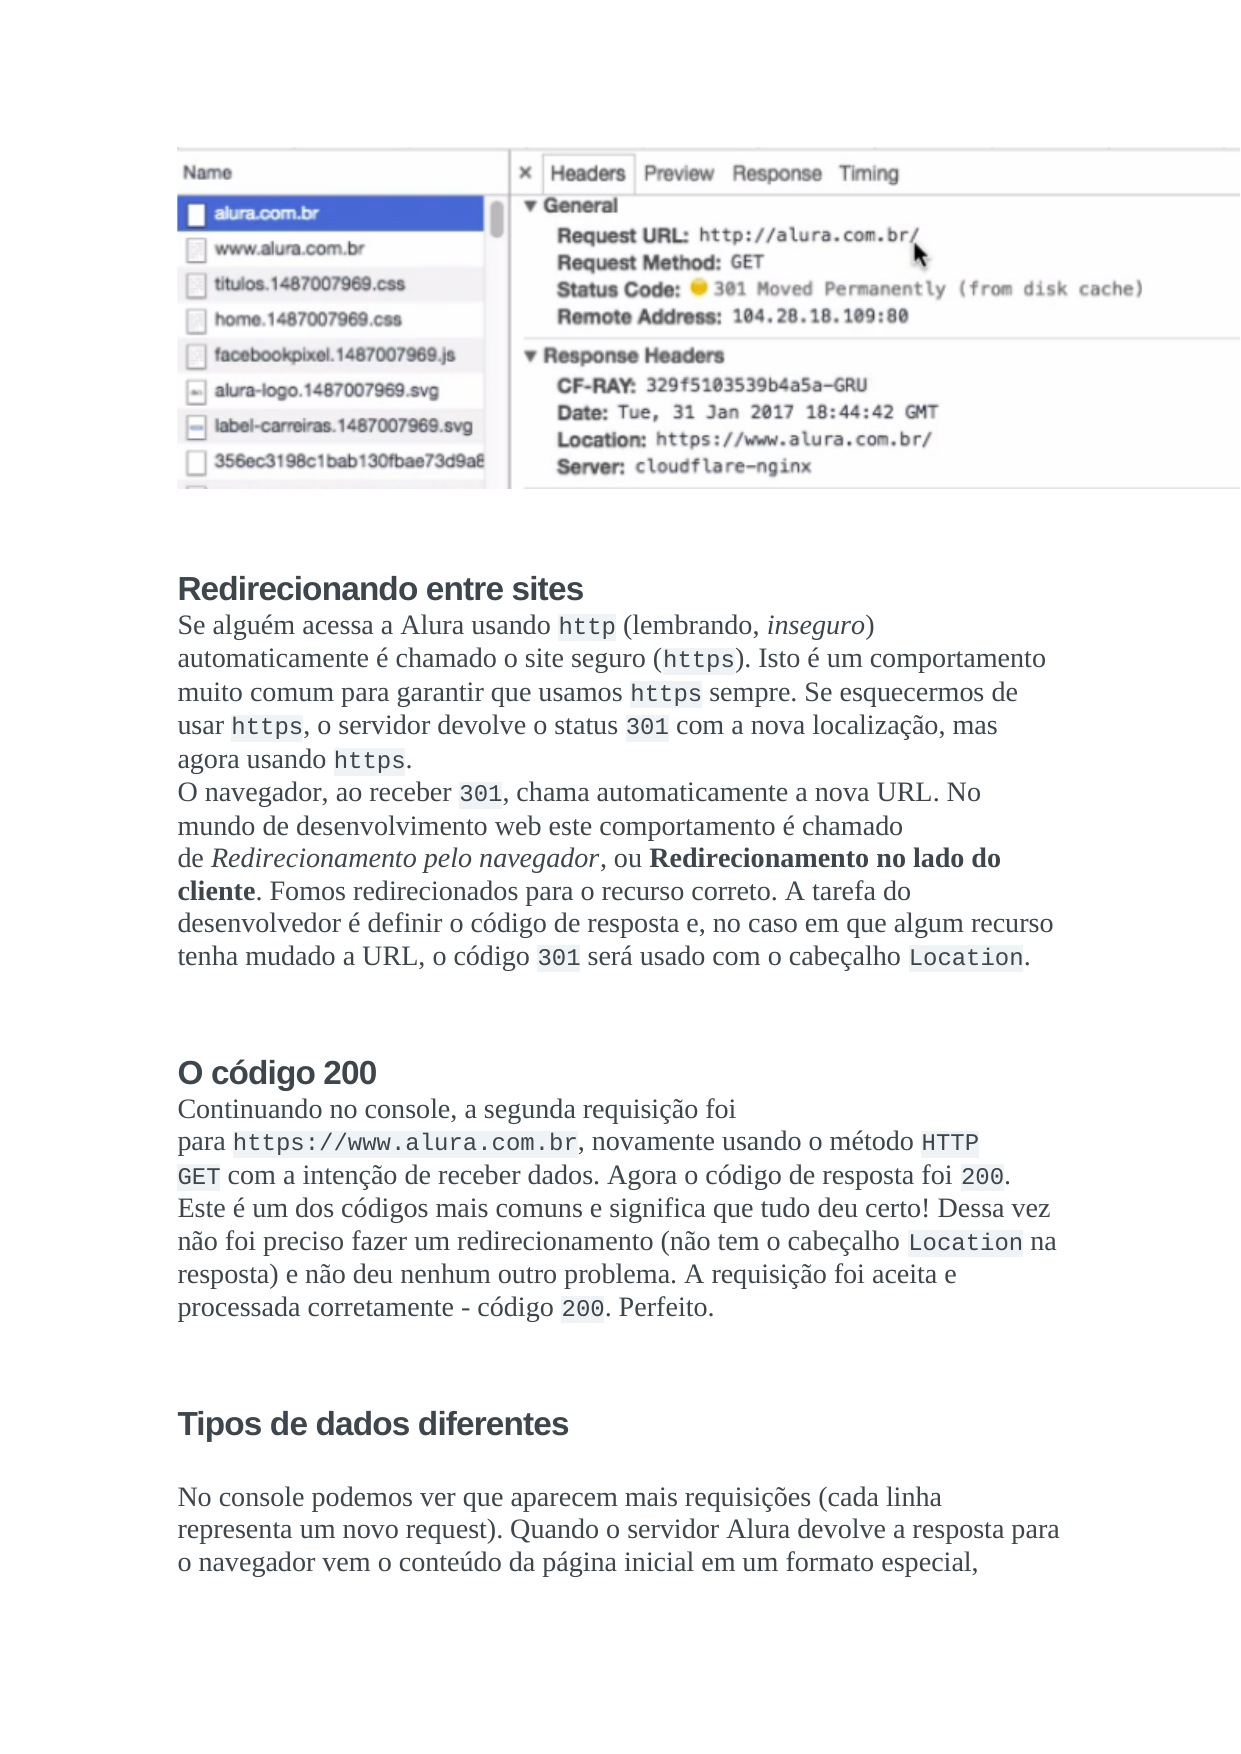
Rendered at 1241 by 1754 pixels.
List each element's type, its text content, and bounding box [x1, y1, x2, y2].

subtitle Tipos de dados diferentes [177, 1393, 1063, 1443]
text O navegador, ao receber 301, chama automaticamente a nova URL. No mundo de desenvolvimento web este comportamento é chamado de Redirecionamento pelo navegador, ou Redirecionamento no lado do cliente. Fomos redirecionados para o recurso correto. A tarefa do desenvolvedor é definir o código de resposta e, no caso em que algum recurso tenha mudado a URL, o código 301 será usado com o cabeçalho Location. [177, 776, 1063, 972]
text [177, 1480, 1063, 1577]
text Se alguém acessa a Alura usando http (lembrando, inseguro) automaticamente é chamado o site seguro (https). Isto é um comportamento muito comum para garantir que usamos https sempre. Se esquecermos de usar https, o servidor devolve o status 301 com a nova localização, mas agora usando https. [177, 608, 1063, 776]
picture [177, 147, 1241, 489]
text Continuando no console, a segunda requisição foi para https://www.alura.com.br, novamente usando o método HTTP GET com a intenção de receber dados. Agora o código de resposta foi 200. Este é um dos códigos mais comuns e significa que tudo deu certo! Dessa vez não foi preciso fazer um redirecionamento (não tem o cabeçalho Location na resposta) e não deu nenhum outro problema. A requisição foi aceita e processada corretamente - código 200. Perfeito. [177, 1092, 1063, 1323]
subtitle Redirecionando entre sites [177, 558, 1063, 608]
subtitle O código 200 [177, 1042, 1063, 1092]
